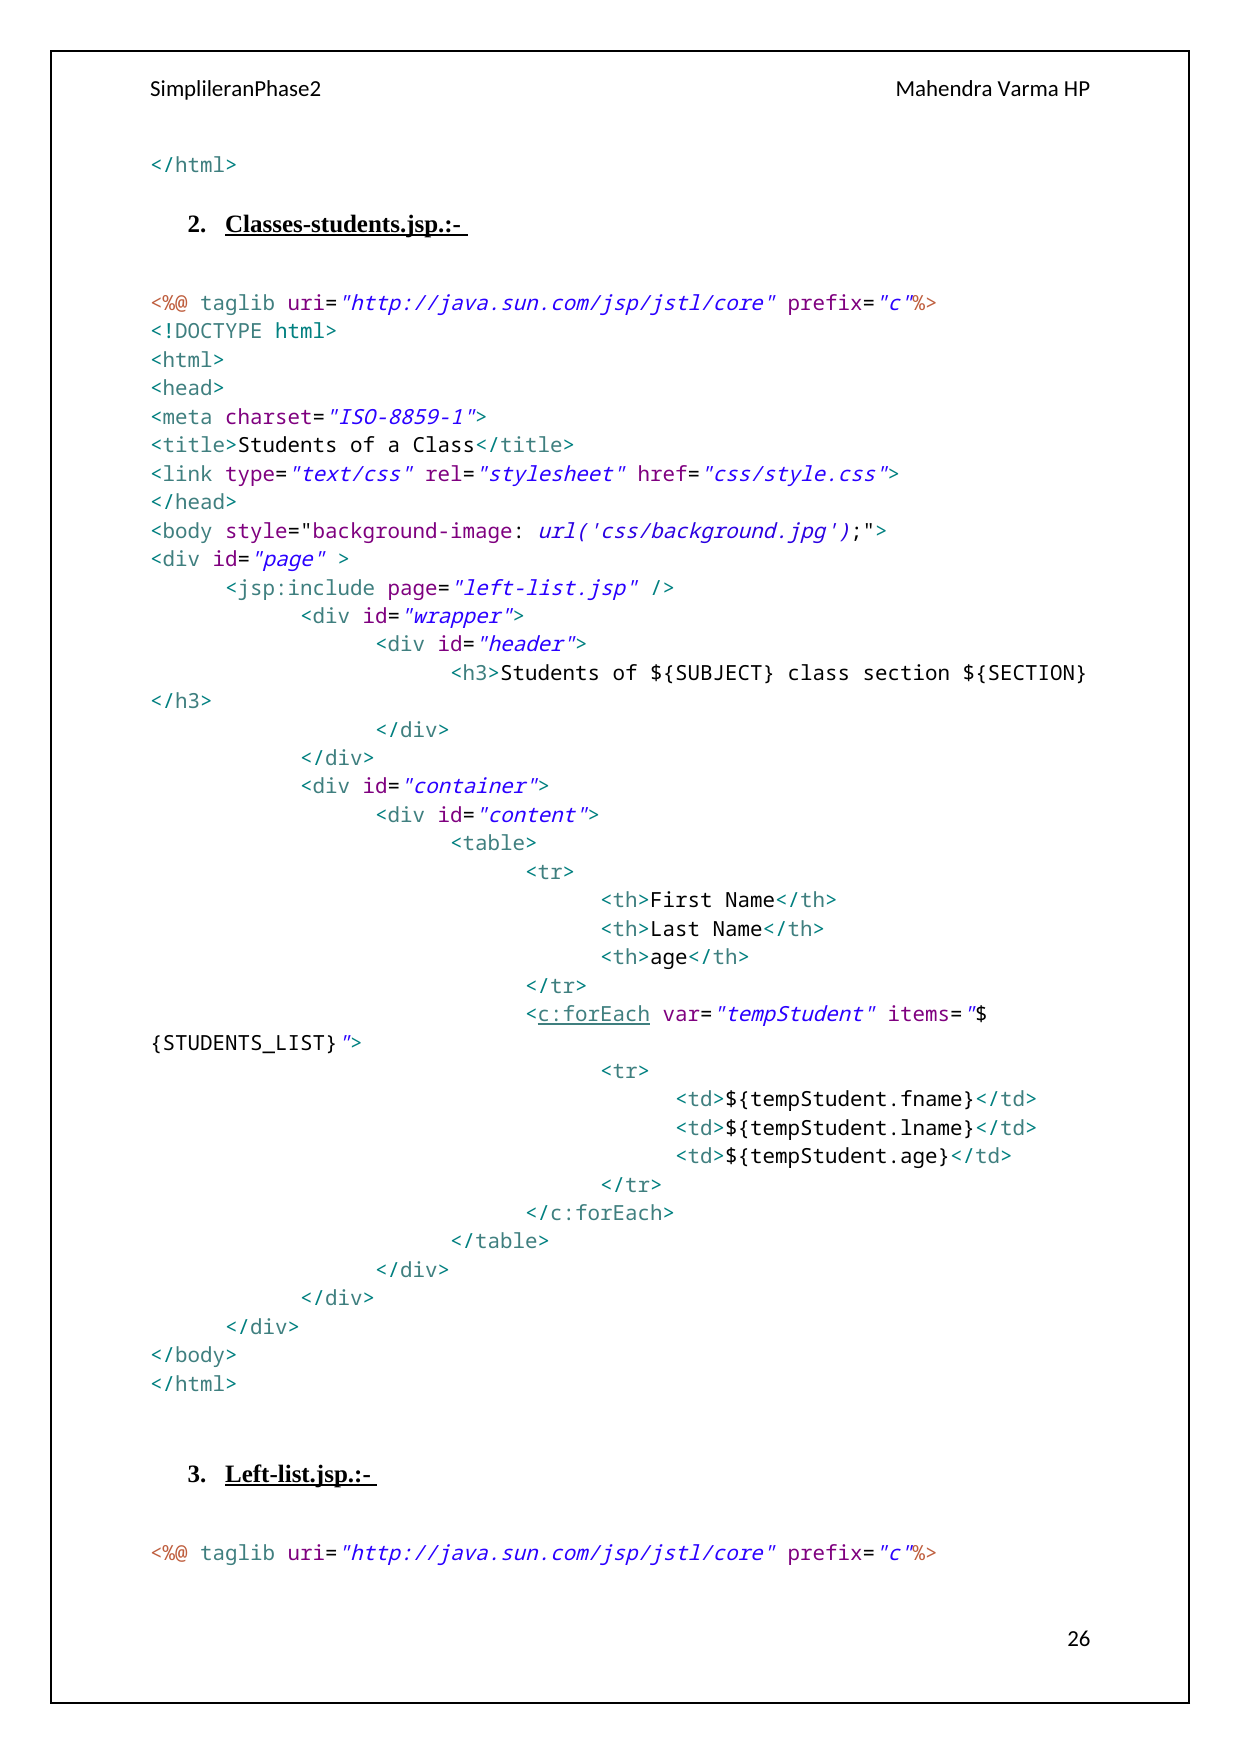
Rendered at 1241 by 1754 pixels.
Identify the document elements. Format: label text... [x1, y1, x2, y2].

text <tr> [150, 857, 1090, 885]
text <th>age</th> [150, 942, 1090, 971]
text <td>${tempStudent.age}</td> [150, 1141, 1090, 1170]
text <td>${tempStudent.lname}</td> [150, 1113, 1090, 1141]
text <div id="wrapper"> [150, 601, 1090, 629]
text <th>Last Name</th> [150, 914, 1090, 942]
text </div> [150, 1312, 1090, 1340]
text </tr> [150, 1170, 1090, 1198]
text </html> [150, 150, 1090, 178]
text </div> [150, 1255, 1090, 1283]
text </div> [150, 1283, 1090, 1312]
text <tr> [150, 1056, 1090, 1084]
text </div> [150, 743, 1090, 772]
text </html> [150, 1369, 1090, 1397]
text <%@ taglib uri="http://java.sun.com/jsp/jstl/core" prefix="c"%> [150, 288, 1090, 317]
text <jsp:include page="left-list.jsp" /> [150, 573, 1090, 601]
text </body> [150, 1340, 1090, 1369]
text <%@ taglib uri="http://java.sun.com/jsp/jstl/core" prefix="c"%> [150, 1538, 1090, 1567]
text </table> [150, 1227, 1090, 1255]
text <div id="page" > [150, 544, 1090, 573]
text <head> [150, 373, 1090, 402]
text <th>First Name</th> [150, 885, 1090, 914]
list Left-list.jsp.:- [187, 1459, 1090, 1488]
text <div id="container"> [150, 772, 1090, 800]
text </div> [150, 715, 1090, 743]
text <div id="content"> [150, 800, 1090, 828]
text <meta charset="ISO-8859-1"> [150, 402, 1090, 430]
text </c:forEach> [150, 1198, 1090, 1227]
text <h3>Students of ${SUBJECT} class section ${SECTION} </h3> [150, 658, 1090, 715]
text <c:forEach var="tempStudent" items="${STUDENTS_LIST}"> [150, 999, 1090, 1056]
text <body style="background-image: url('css/background.jpg');"> [150, 516, 1090, 544]
text <title>Students of a Class</title> [150, 430, 1090, 459]
text <table> [150, 828, 1090, 857]
text <html> [150, 345, 1090, 373]
text </tr> [150, 971, 1090, 999]
text <!DOCTYPE html> [150, 317, 1090, 345]
text <div id="header"> [150, 629, 1090, 658]
text </head> [150, 487, 1090, 516]
list Classes-students.jsp.:- [187, 209, 1090, 238]
text <td>${tempStudent.fname}</td> [150, 1084, 1090, 1113]
text <link type="text/css" rel="stylesheet" href="css/style.css"> [150, 459, 1090, 487]
